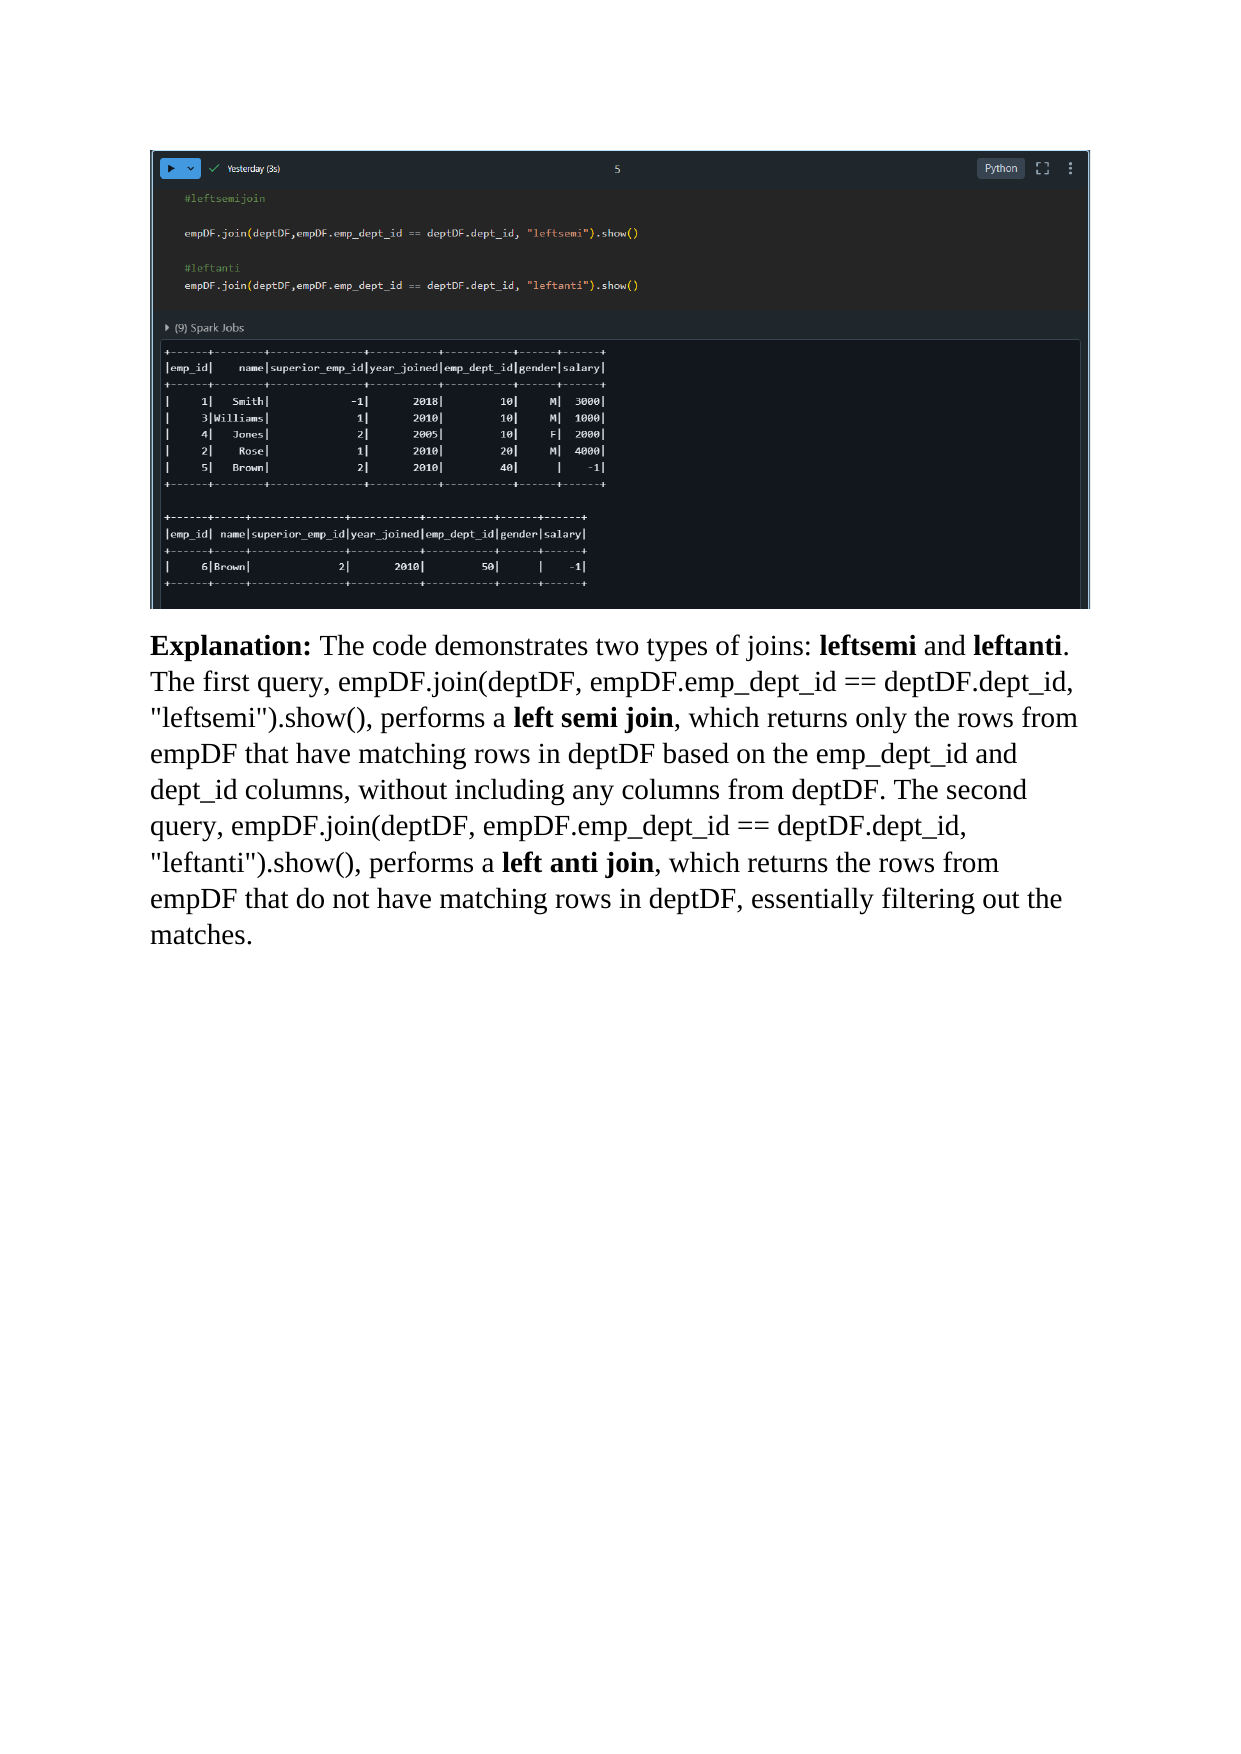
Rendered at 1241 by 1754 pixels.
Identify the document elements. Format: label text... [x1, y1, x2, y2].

text Explanation: The code demonstrates two types of joins: leftsemi and leftanti. The first query, empDF.join(deptDF, empDF.emp_dept_id == deptDF.dept_id, "leftsemi").show(), performs a left semi join, which returns only the rows from empDF that have matching rows in deptDF based on the emp_dept_id and dept_id columns, without including any columns from deptDF. The second query, empDF.join(deptDF, empDF.emp_dept_id == deptDF.dept_id, "leftanti").show(), performs a left anti join, which returns the rows from empDF that do not have matching rows in deptDF, essentially filtering out the matches. [150, 628, 1090, 951]
picture [150, 150, 1091, 609]
